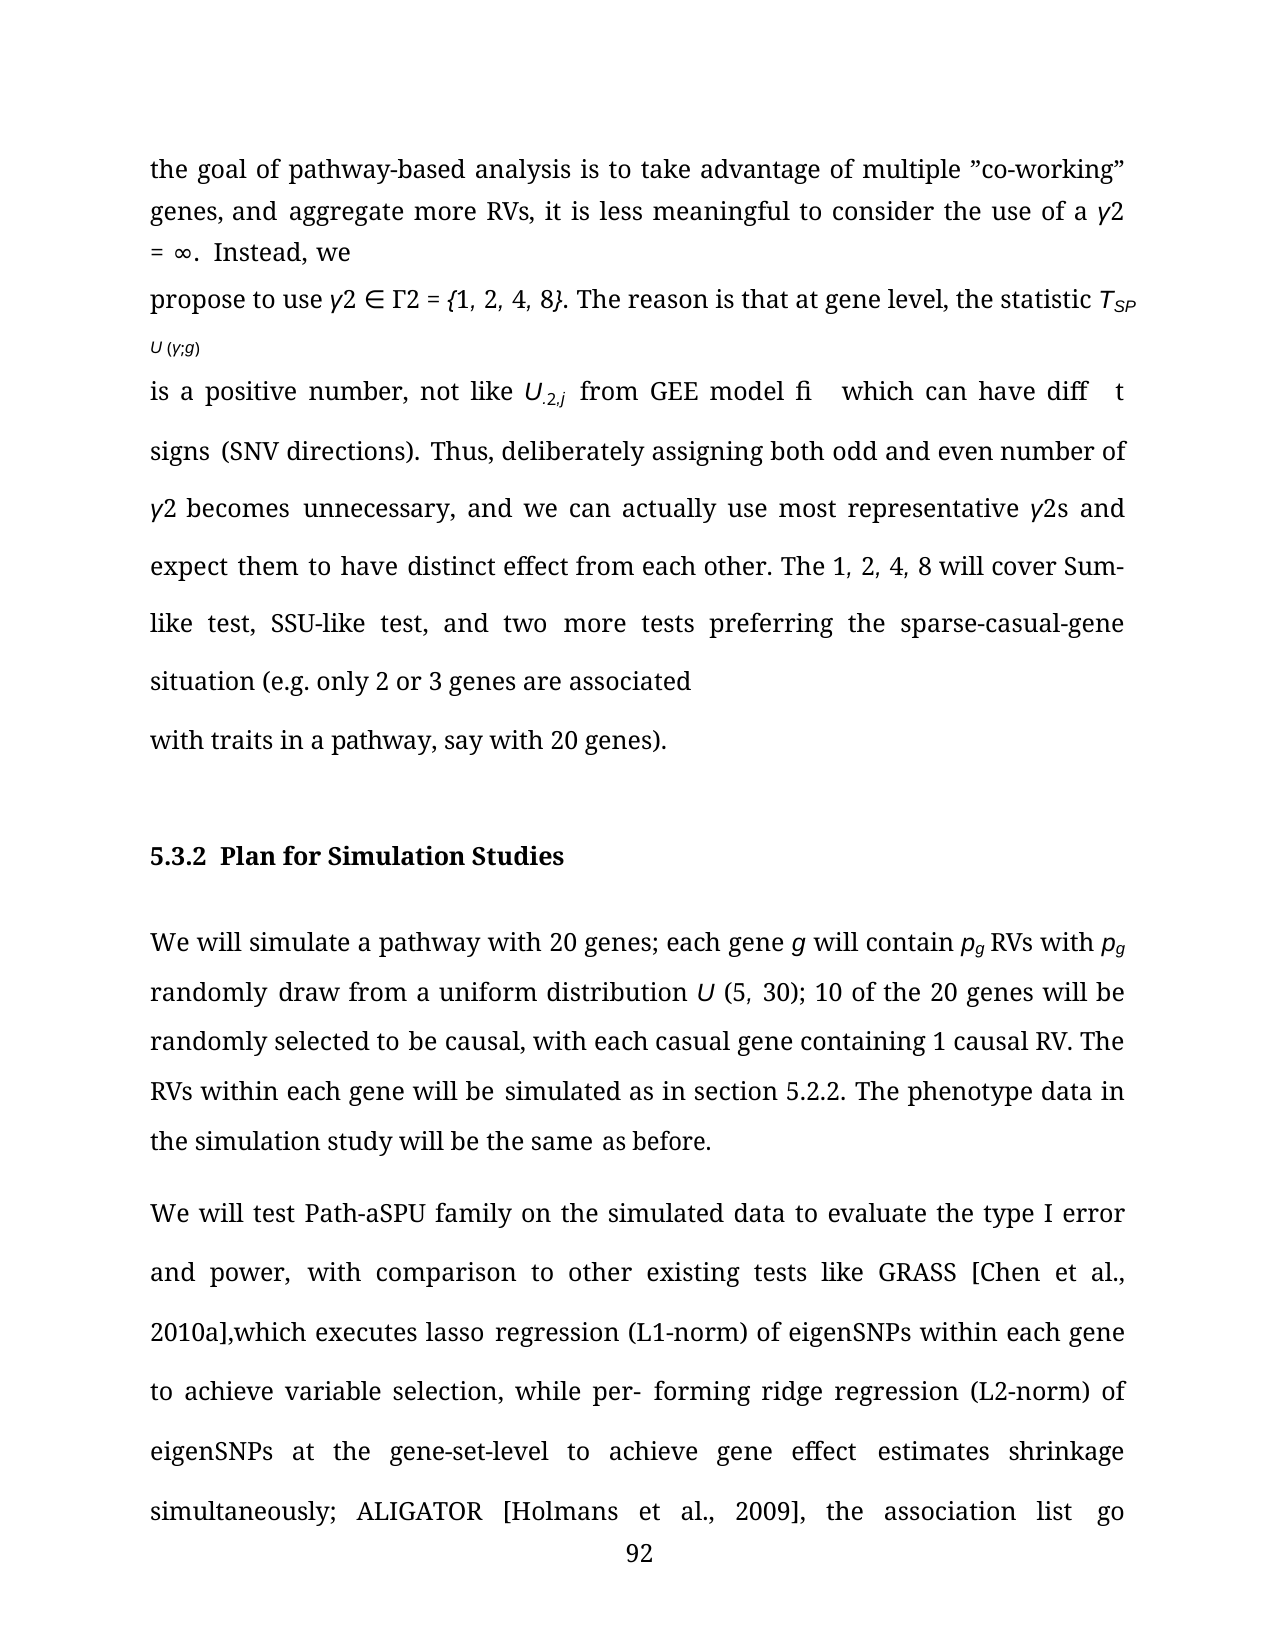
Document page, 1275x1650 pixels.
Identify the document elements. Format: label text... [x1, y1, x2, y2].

text with traits in a pathway, say with 20 genes). [150, 722, 1137, 756]
text propose to use γ2 ∈ Γ2 = {1, 2, 4, 8}. The reason is that at gene level, the statistic TSP U (γ;g) [150, 275, 1137, 358]
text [150, 1195, 1125, 1527]
text We will simulate a pathway with 20 genes; each gene g will contain pg RVs with pg randomly draw from a uniform distribution U (5, 30); 10 of the 20 genes will be randomly selected to be causal, with each casual gene containing 1 causal RV. The RVs within each gene will be simulated as in section 5.2.2. The phenotype data in the simulation study will be the same as before. [150, 911, 1125, 1160]
subtitle 5.3.2 Plan for Simulation Studies [150, 838, 1137, 872]
text the goal of pathway-based analysis is to take advantage of multiple ”co-working” genes, and aggregate more RVs, it is less meaningful to consider the use of a γ2 = ∞. Instead, we [150, 152, 1125, 268]
text is a positive number, not like U.2,j from GEE model fi which can have diff t signs (SNV directions). Thus, deliberately assigning both odd and even number of γ2 becomes unnecessary, and we can actually use most representative γ2s and expect them to have distinct effect from each other. The 1, 2, 4, 8 will cover Sum-like test, SSU-like test, and two more tests preferring the sparse-casual-gene situation (e.g. only 2 or 3 genes are associated [150, 374, 1125, 697]
